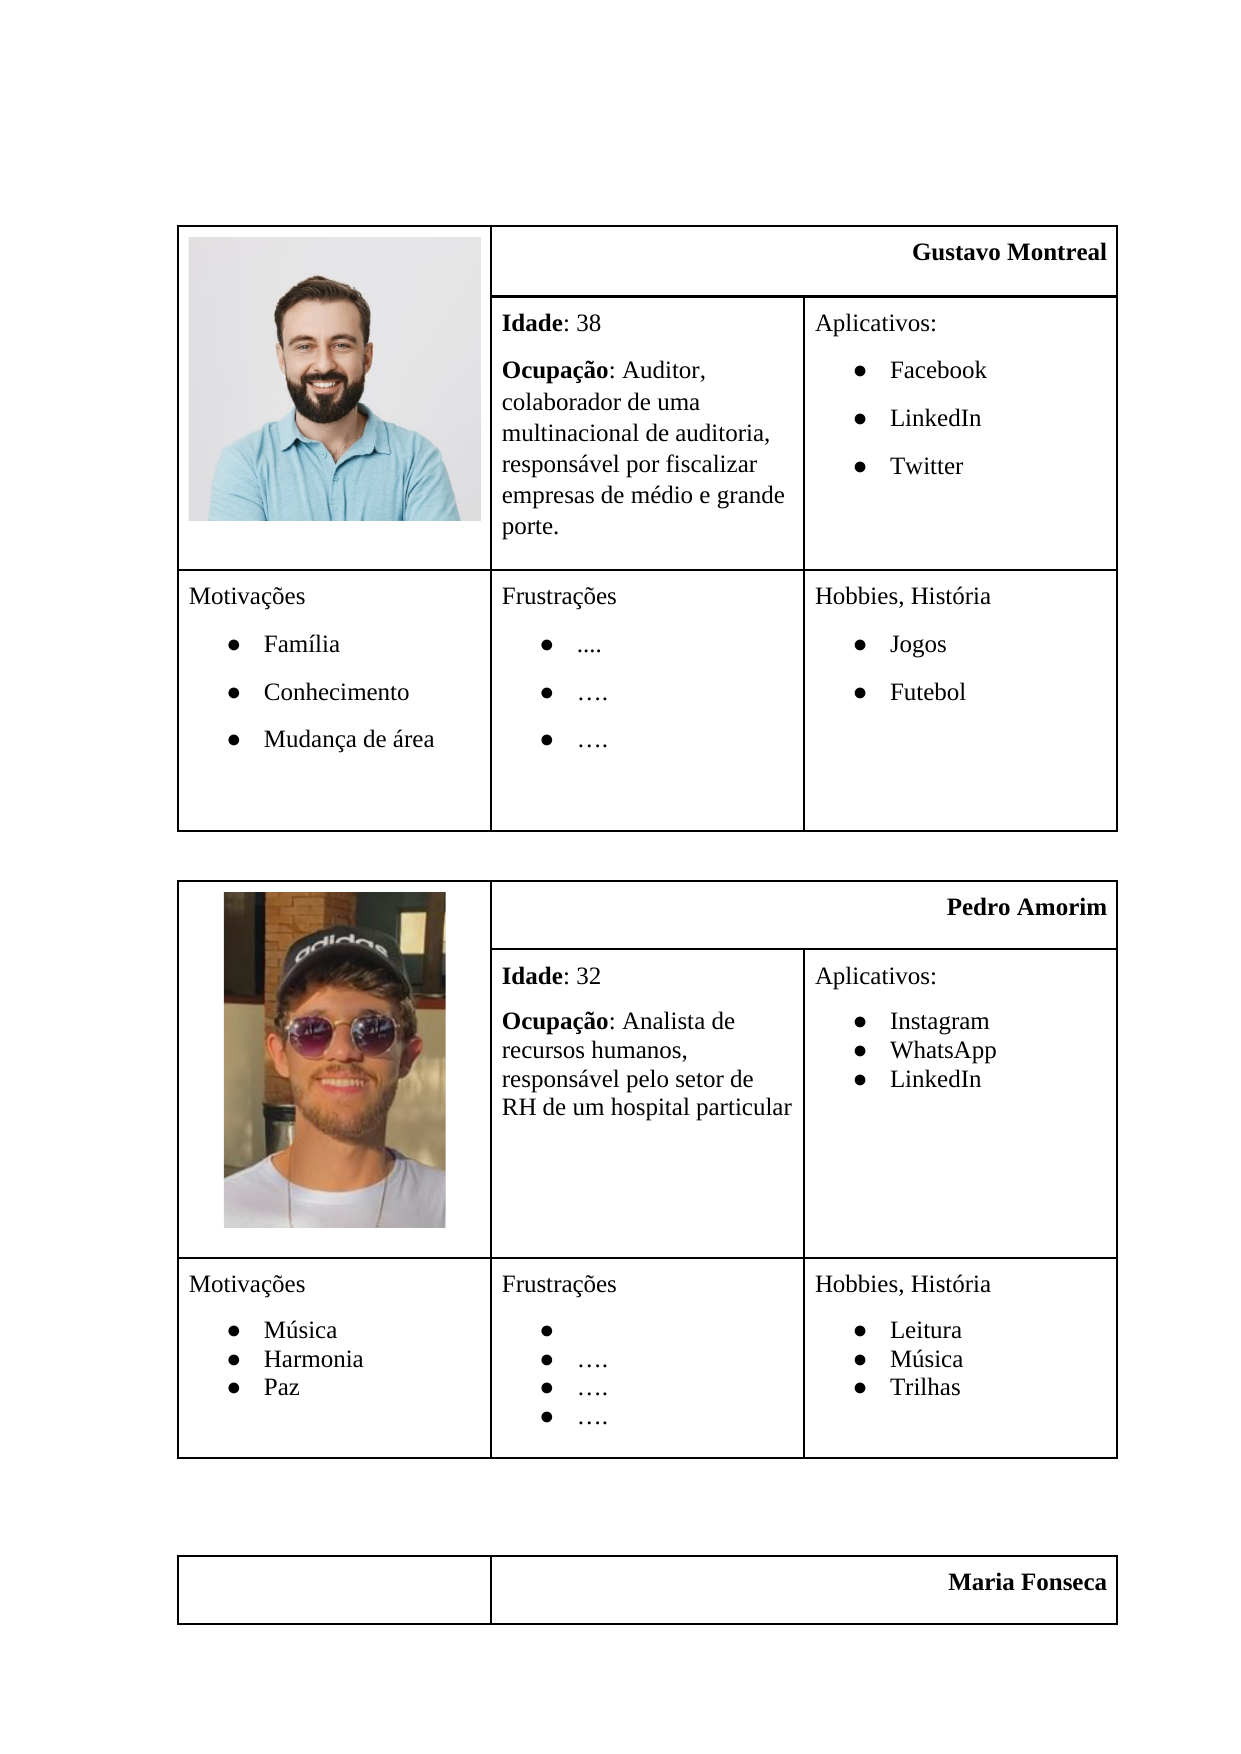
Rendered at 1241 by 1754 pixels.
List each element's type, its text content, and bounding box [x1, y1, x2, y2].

table_header Pedro Amorim [492, 882, 1116, 948]
table_cell Aplicativos: Instagram WhatsApp LinkedIn [805, 950, 1116, 1257]
picture [188, 237, 481, 521]
table_cell Frustrações .... …. …. [492, 571, 803, 830]
table_header Maria Fonseca [492, 1557, 1116, 1623]
table_header Gustavo Montreal [492, 227, 1116, 295]
table_cell Hobbies, História Leitura Música Trilhas [805, 1259, 1116, 1457]
table_cell Frustrações …. …. …. [492, 1259, 803, 1457]
picture [223, 892, 446, 1228]
table_header [179, 227, 490, 569]
table_cell Motivações Família Conhecimento Mudança de área [179, 571, 490, 830]
table_header [179, 882, 490, 1257]
table_cell Hobbies, História Jogos Futebol [805, 571, 1116, 830]
table_cell Idade: 38 Ocupação: Auditor, colaborador de uma multinacional de auditoria, responsável por fiscalizar empresas de médio e grande porte. [492, 298, 803, 569]
table_header [179, 1557, 490, 1623]
table_cell Aplicativos: Facebook LinkedIn Twitter [805, 298, 1116, 569]
table_cell Idade: 32 Ocupação: Analista de recursos humanos, responsável pelo setor de RH de um hospital particular [492, 950, 803, 1257]
table_cell Motivações Música Harmonia Paz [179, 1259, 490, 1457]
